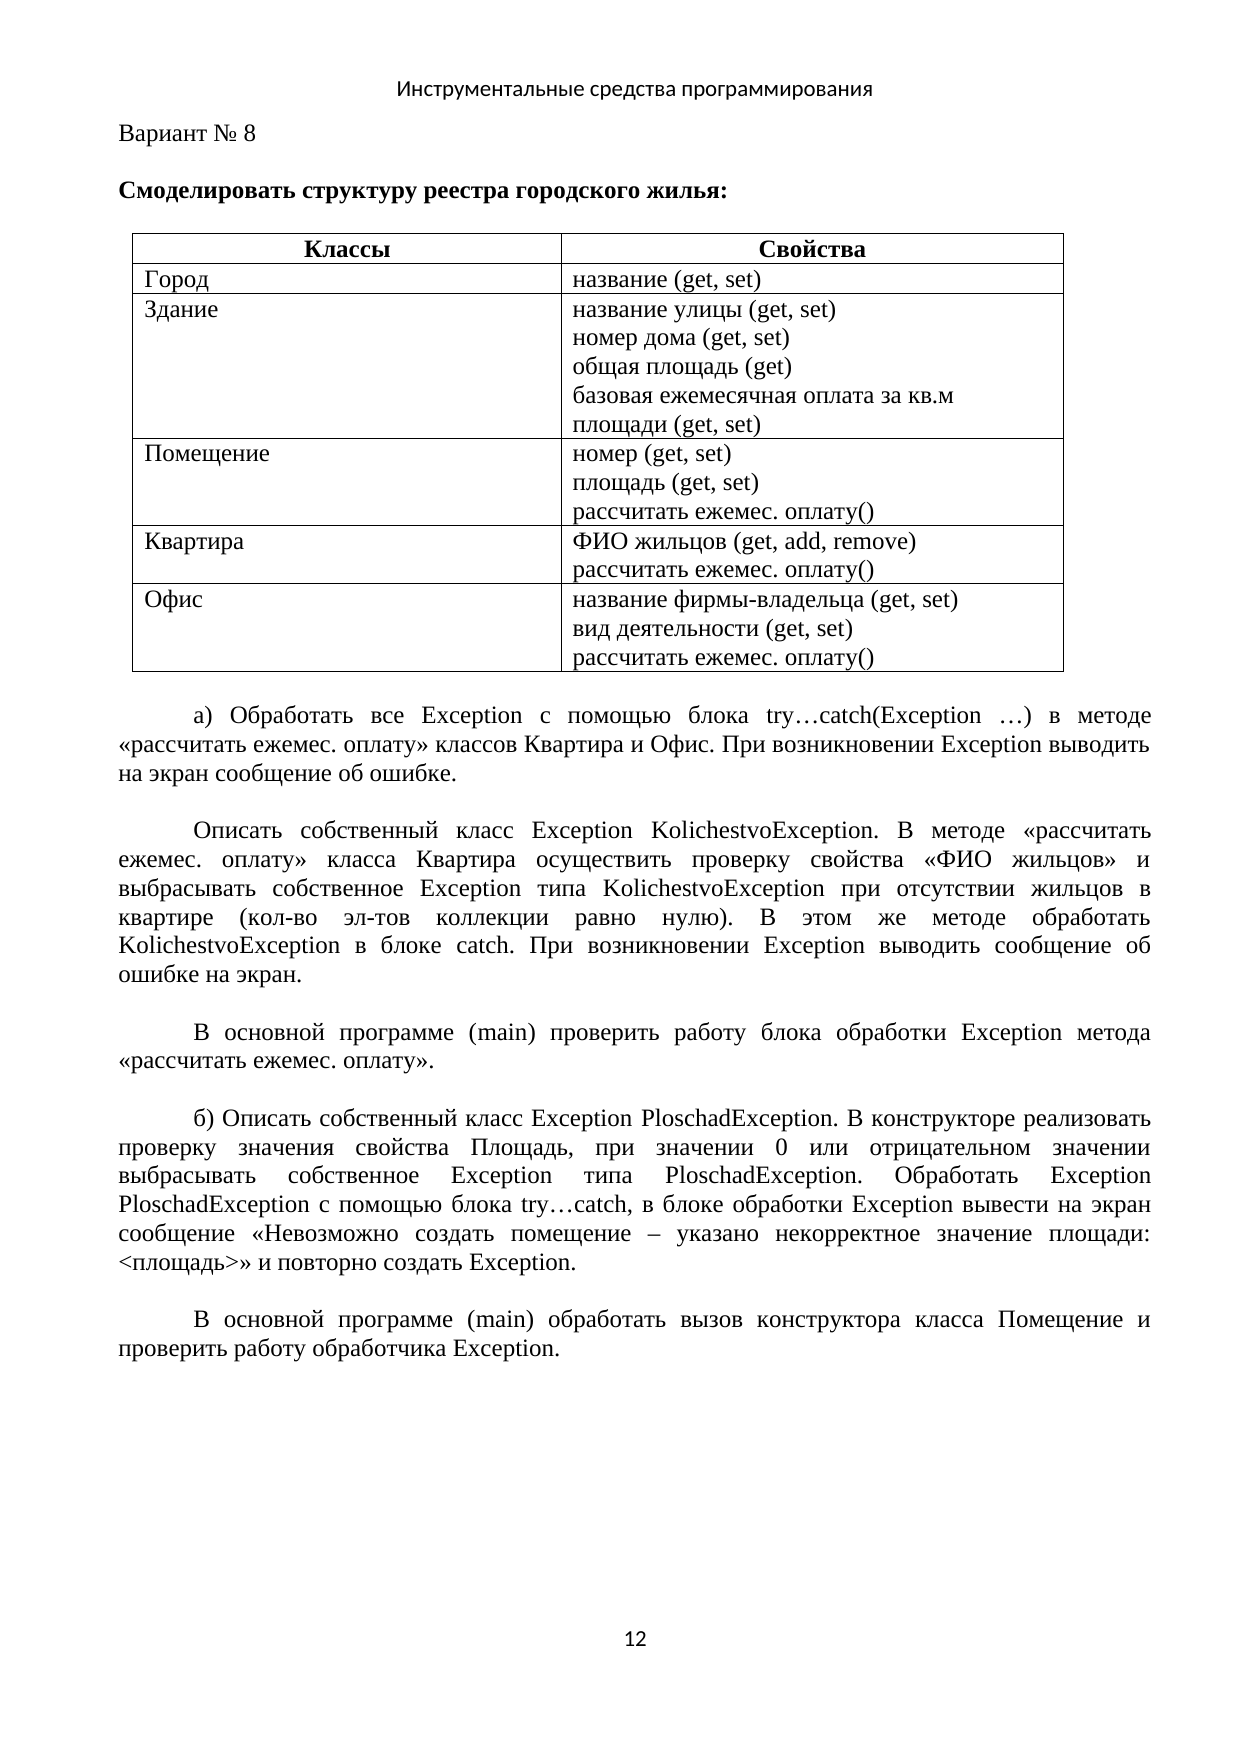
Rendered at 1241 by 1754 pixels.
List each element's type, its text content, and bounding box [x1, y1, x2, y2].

table_header Классы [133, 234, 561, 263]
table_cell Квартира [133, 526, 561, 583]
text В основной программе (main) проверить работу блока обработки Exception метода «рассчитать ежемес. оплату». [118, 1017, 1152, 1074]
table_cell название (get, set) [562, 264, 1063, 293]
table_cell Здание [133, 294, 561, 437]
text а) Обработать все Exception с помощью блока try…catch(Exception …) в методе «рассчитать ежемес. оплату» классов Квартира и Офис. При возникновении Exception выводить на экран сообщение об ошибке. [118, 700, 1152, 787]
table_cell ФИО жильцов (get, add, remove) рассчитать ежемес. оплату() [562, 526, 1063, 583]
table_cell Город [133, 264, 561, 293]
table_cell название улицы (get, set) номер дома (get, set) общая площадь (get) базовая ежемесячная оплата за кв.м площади (get, set) [562, 294, 1063, 437]
text Описать собственный класс Exception KolichestvoException. В методе «рассчитать ежемес. оплату» класса Квартира осуществить проверку свойства «ФИО жильцов» и выбрасывать собственное Exception типа KolichestvoException при отсутствии жильцов в квартире (кол-во эл-тов коллекции равно нулю). В этом же методе обработать KolichestvoException в блоке catch. При возникновении Exception выводить сообщение об ошибке на экран. [118, 815, 1152, 988]
table_cell Помещение [133, 439, 561, 525]
table_cell название фирмы-владельца (get, set) вид деятельности (get, set) рассчитать ежемес. оплату() [562, 584, 1063, 671]
table_cell Офис [133, 584, 561, 671]
table_header Свойства [562, 234, 1063, 263]
text Смоделировать структуру реестра городского жилья: [118, 176, 1152, 204]
table_cell номер (get, set) площадь (get, set) рассчитать ежемес. оплату() [562, 439, 1063, 525]
text Вариант № 8 [118, 118, 1152, 147]
text В основной программе (main) обработать вызов конструктора класса Помещение и проверить работу обработчика Exception. [118, 1304, 1152, 1362]
text б) Описать собственный класс Exception PloschadException. В конструкторе реализовать проверку значения свойства Площадь, при значении 0 или отрицательном значении выбрасывать собственное Exception типа PloschadException. Обработать Exception PloschadException с помощью блока try…catch, в блоке обработки Exception вывести на экран сообщение «Невозможно создать помещение – указано некорректное значение площади: <площадь>» и повторно создать Exception. [118, 1103, 1152, 1275]
